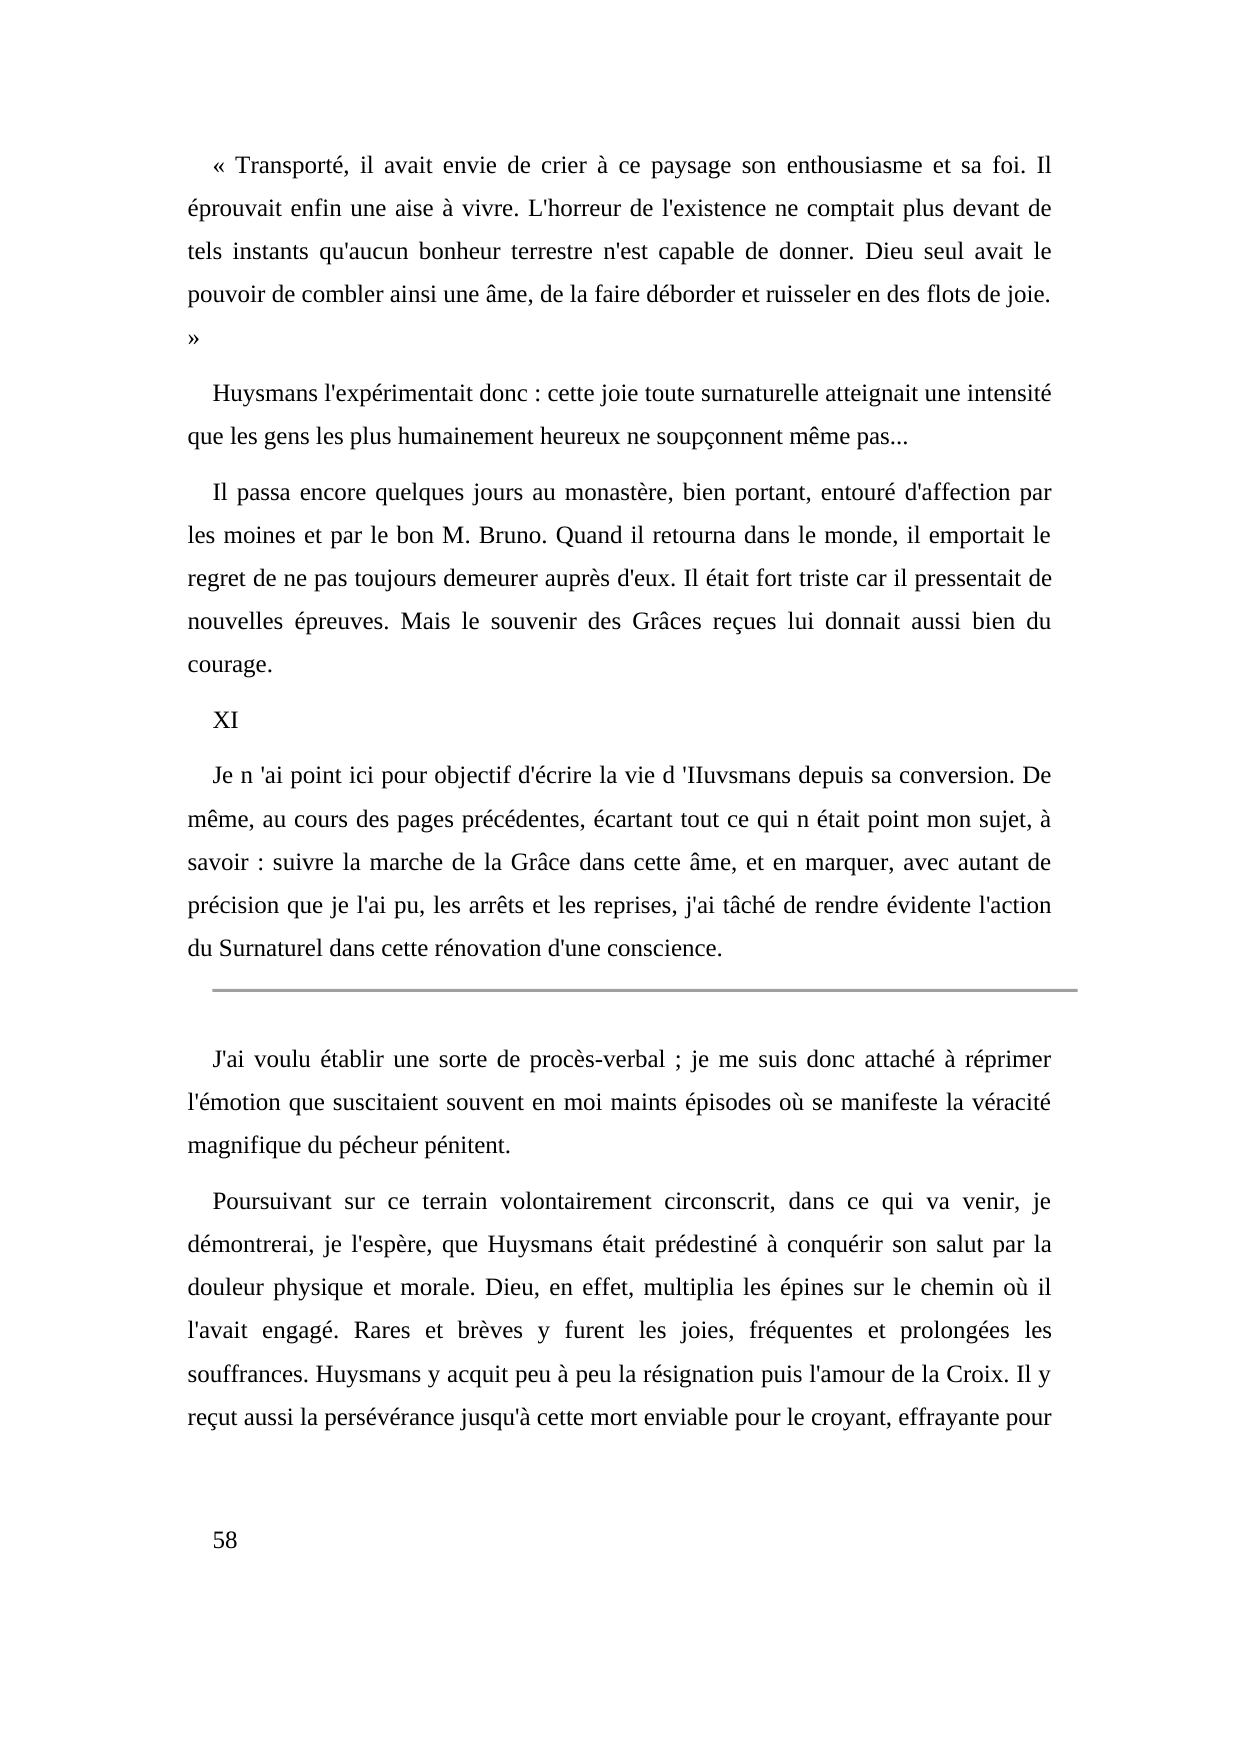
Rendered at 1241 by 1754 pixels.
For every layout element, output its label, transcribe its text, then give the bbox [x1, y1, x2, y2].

text J'ai voulu établir une sorte de procès-verbal ; je me suis donc attaché à réprimer l'émotion que suscitaient souvent en moi maints épisodes où se manifeste la véracité magnifique du pécheur pénitent. [187, 1044, 1053, 1159]
text « Transporté, il avait envie de crier à ce paysage son enthousiasme et sa foi. Il éprouvait enfin une aise à vivre. L'horreur de l'existence ne comptait plus devant de tels instants qu'aucun bonheur terrestre n'est capable de donner. Dieu seul avait le pouvoir de combler ainsi une âme, de la faire déborder et ruisseler en des flots de joie. » [187, 150, 1053, 351]
text Il passa encore quelques jours au monastère, bien portant, entouré d'affection par les moines et par le bon M. Bruno. Quand il retourna dans le monde, il emportait le regret de ne pas toujours demeurer auprès d'eux. Il était fort triste car il pressentait de nouvelles épreuves. Mais le souvenir des Grâces reçues lui donnait aussi bien du courage. [187, 477, 1053, 678]
text Huysmans l'expérimentait donc : cette joie toute surnaturelle atteignait une intensité que les gens les plus humainement heureux ne soupçonnent même pas... [187, 378, 1053, 450]
text XI [187, 705, 1053, 734]
text Je n 'ai point ici pour objectif d'écrire la vie d 'IIuvsmans depuis sa conversion. De même, au cours des pages précédentes, écartant tout ce qui n était point mon sujet, à savoir : suivre la marche de la Grâce dans cette âme, et en marquer, avec autant de précision que je l'ai pu, les arrêts et les reprises, j'ai tâché de rendre évidente l'action du Surnaturel dans cette rénovation d'une conscience. [187, 761, 1053, 962]
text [187, 1186, 1053, 1431]
